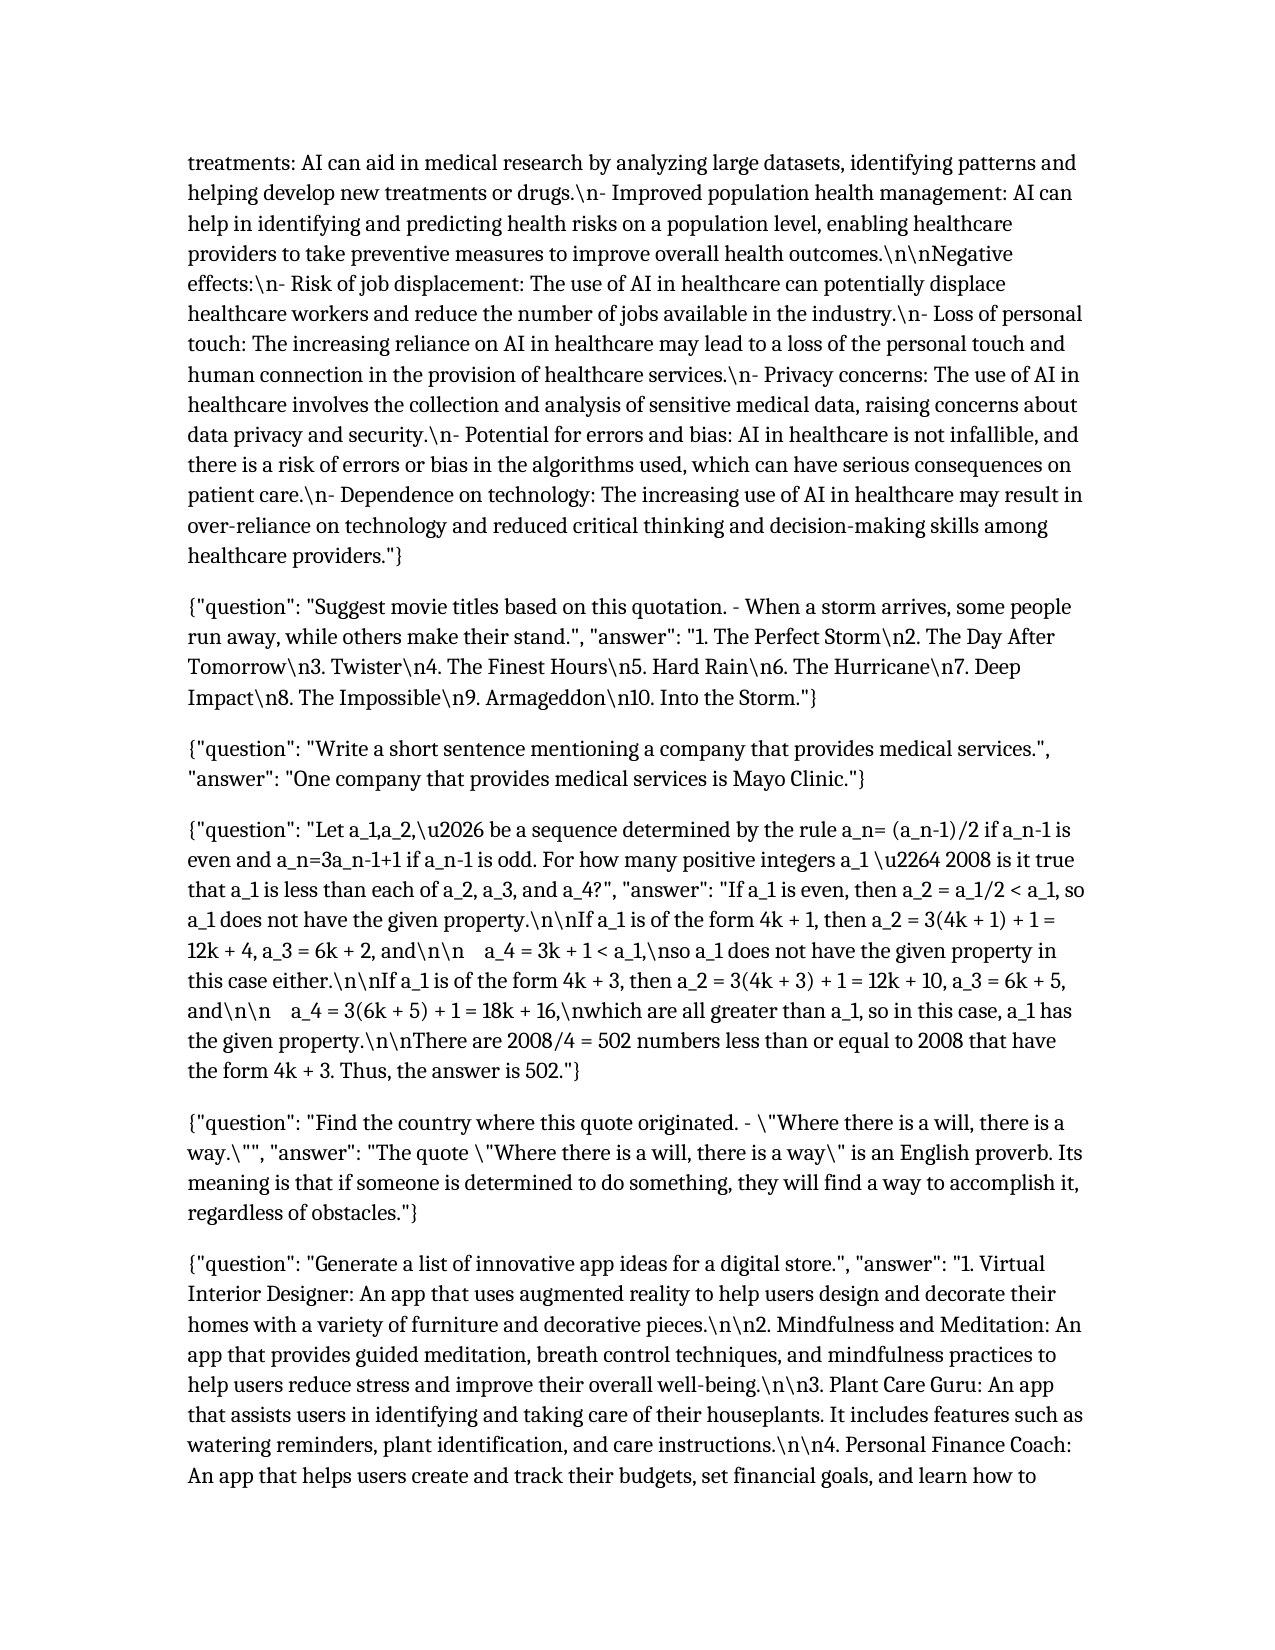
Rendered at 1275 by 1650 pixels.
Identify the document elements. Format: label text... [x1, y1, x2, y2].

text {"question": "Write a short sentence mentioning a company that provides medical services.", "answer": "One company that provides medical services is Mayo Clinic."} [187, 735, 1087, 792]
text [187, 1251, 1087, 1489]
text {"question": "Suggest movie titles based on this quotation. - When a storm arrives, some people run away, while others make their stand.", "answer": "1. The Perfect Storm\n2. The Day After Tomorrow\n3. Twister\n4. The Finest Hours\n5. Hard Rain\n6. The Hurricane\n7. Deep Impact\n8. The Impossible\n9. Armageddon\n10. Into the Storm."} [187, 594, 1087, 711]
text {"question": "Find the country where this quote originated. - \"Where there is a will, there is a way.\"", "answer": "The quote \"Where there is a will, there is a way\" is an English proverb. Its meaning is that if someone is determined to do something, they will find a way to accomplish it, regardless of obstacles."} [187, 1109, 1087, 1226]
text {"question": "Let a_1,a_2,\u2026 be a sequence determined by the rule a_n= (a_n-1)/2 if a_n-1 is even and a_n=3a_n-1+1 if a_n-1 is odd. For how many positive integers a_1 \u2264 2008 is it true that a_1 is less than each of a_2, a_3, and a_4?", "answer": "If a_1 is even, then a_2 = a_1/2 < a_1, so a_1 does not have the given property.\n\nIf a_1 is of the form 4k + 1, then a_2 = 3(4k + 1) + 1 = 12k + 4, a_3 = 6k + 2, and\n\n a_4 = 3k + 1 < a_1,\nso a_1 does not have the given property in this case either.\n\nIf a_1 is of the form 4k + 3, then a_2 = 3(4k + 3) + 1 = 12k + 10, a_3 = 6k + 5, and\n\n a_4 = 3(6k + 5) + 1 = 18k + 16,\nwhich are all greater than a_1, so in this case, a_1 has the given property.\n\nThere are 2008/4 = 502 numbers less than or equal to 2008 that have the form 4k + 3. Thus, the answer is 502."} [187, 817, 1087, 1085]
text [187, 150, 1087, 569]
